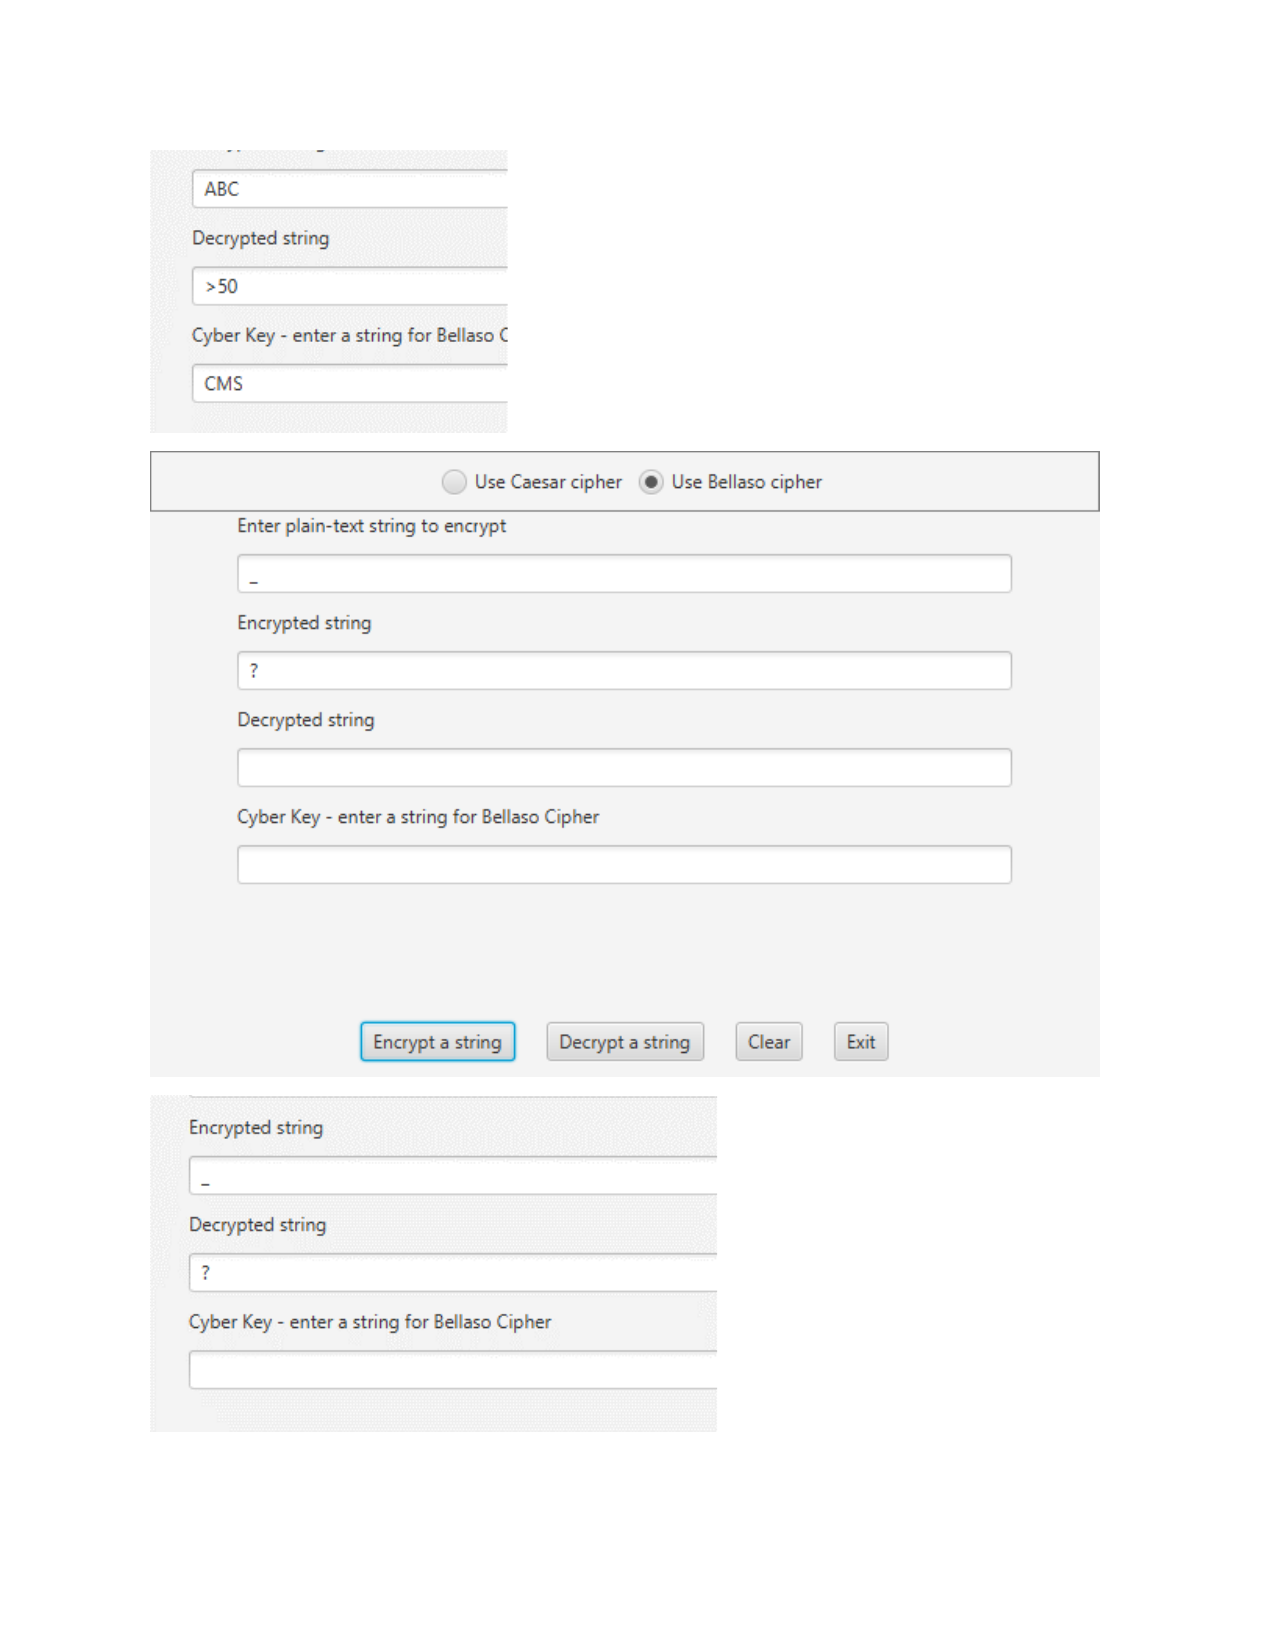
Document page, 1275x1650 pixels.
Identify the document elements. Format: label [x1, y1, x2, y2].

picture [150, 451, 1100, 1077]
picture [150, 150, 508, 433]
picture [150, 1095, 718, 1432]
